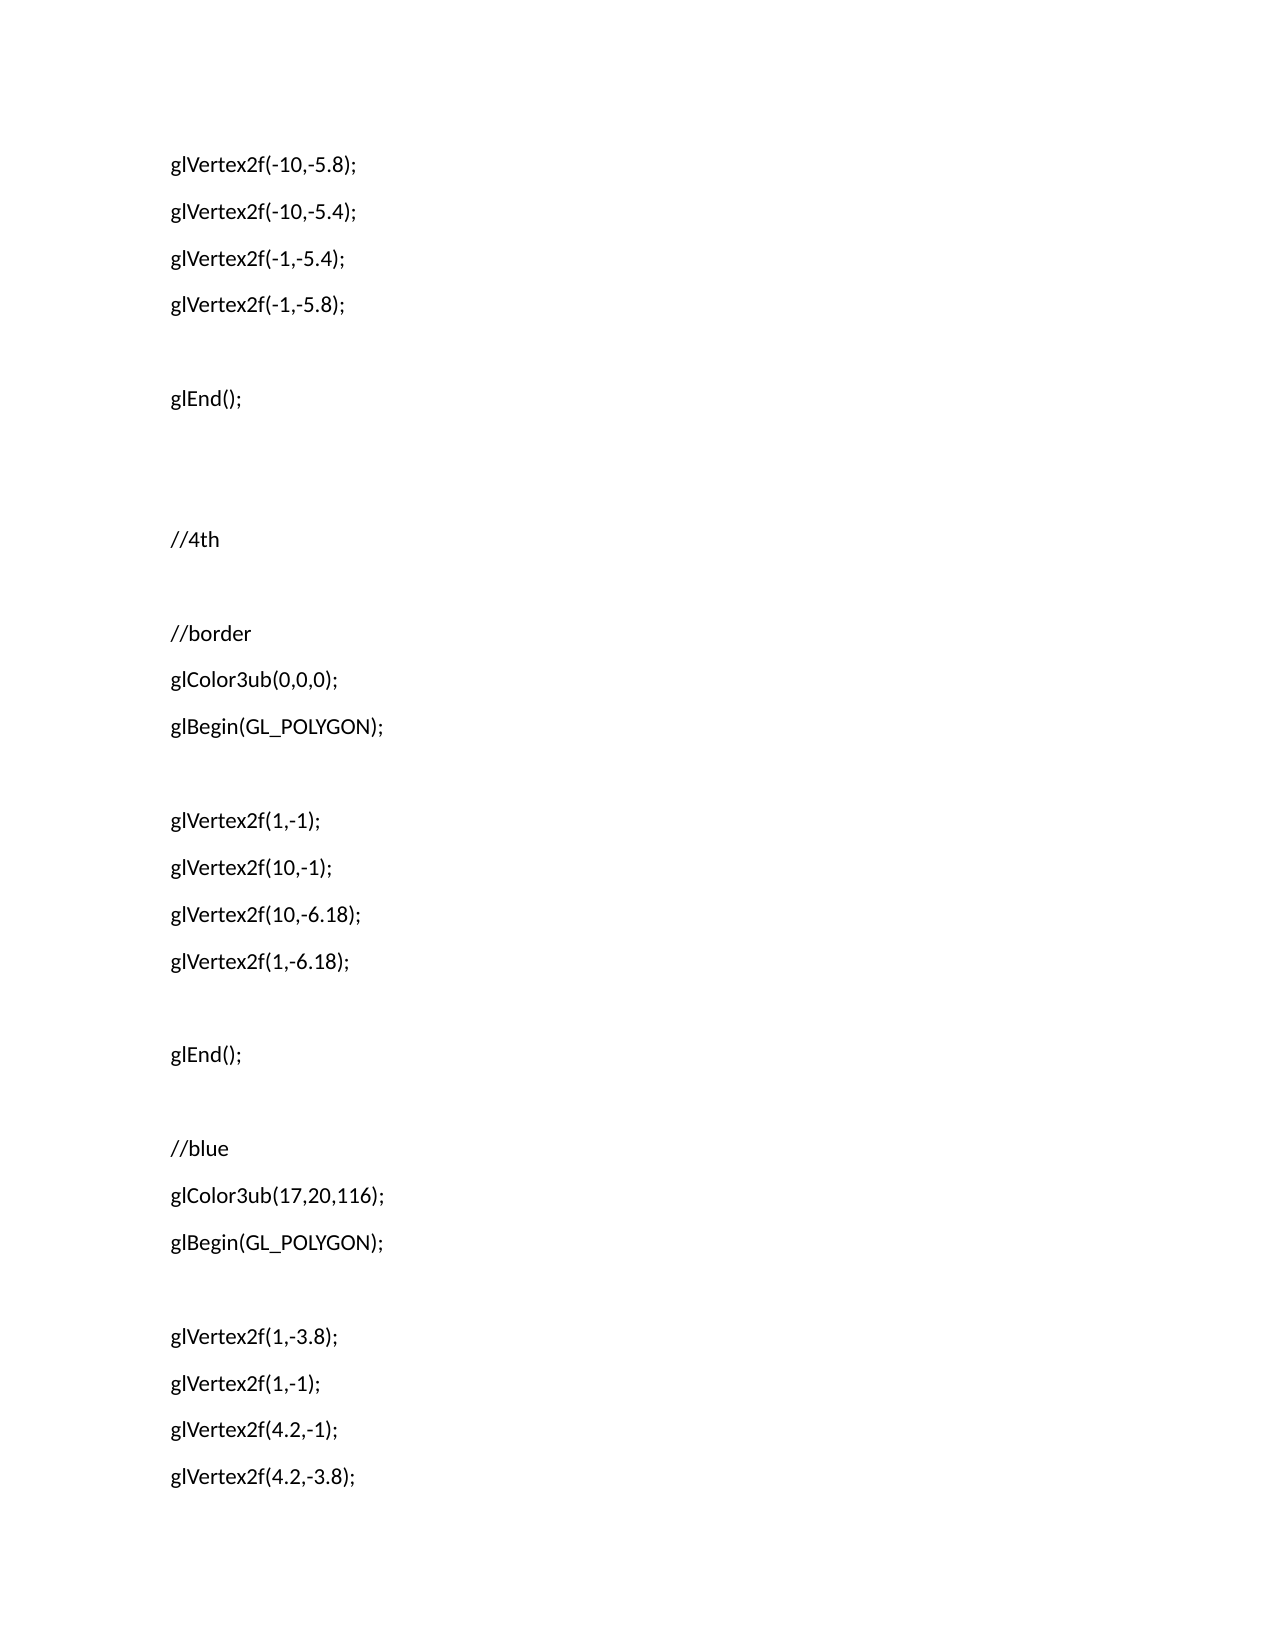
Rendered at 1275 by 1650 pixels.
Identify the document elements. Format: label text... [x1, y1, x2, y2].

text glEnd(); [150, 384, 1125, 412]
text glVertex2f(10,-6.18); [150, 900, 1125, 928]
text glVertex2f(-10,-5.4); [150, 197, 1125, 225]
text glVertex2f(1,-3.8); [150, 1322, 1125, 1350]
text glVertex2f(-10,-5.8); [150, 150, 1125, 178]
text glVertex2f(1,-1); [150, 1369, 1125, 1397]
text //blue [150, 1134, 1125, 1162]
text glVertex2f(-1,-5.8); [150, 291, 1125, 319]
text glEnd(); [150, 1041, 1125, 1069]
text glVertex2f(-1,-5.4); [150, 244, 1125, 272]
text glVertex2f(10,-1); [150, 853, 1125, 881]
text glColor3ub(17,20,116); [150, 1181, 1125, 1209]
text //4th [150, 525, 1125, 553]
text glColor3ub(0,0,0); [150, 666, 1125, 694]
text glBegin(GL_POLYGON); [150, 1228, 1125, 1256]
text //border [150, 619, 1125, 647]
text glVertex2f(4.2,-1); [150, 1416, 1125, 1444]
text glVertex2f(1,-6.18); [150, 947, 1125, 975]
text glVertex2f(4.2,-3.8); [150, 1462, 1125, 1491]
text glVertex2f(1,-1); [150, 806, 1125, 834]
text glBegin(GL_POLYGON); [150, 712, 1125, 741]
